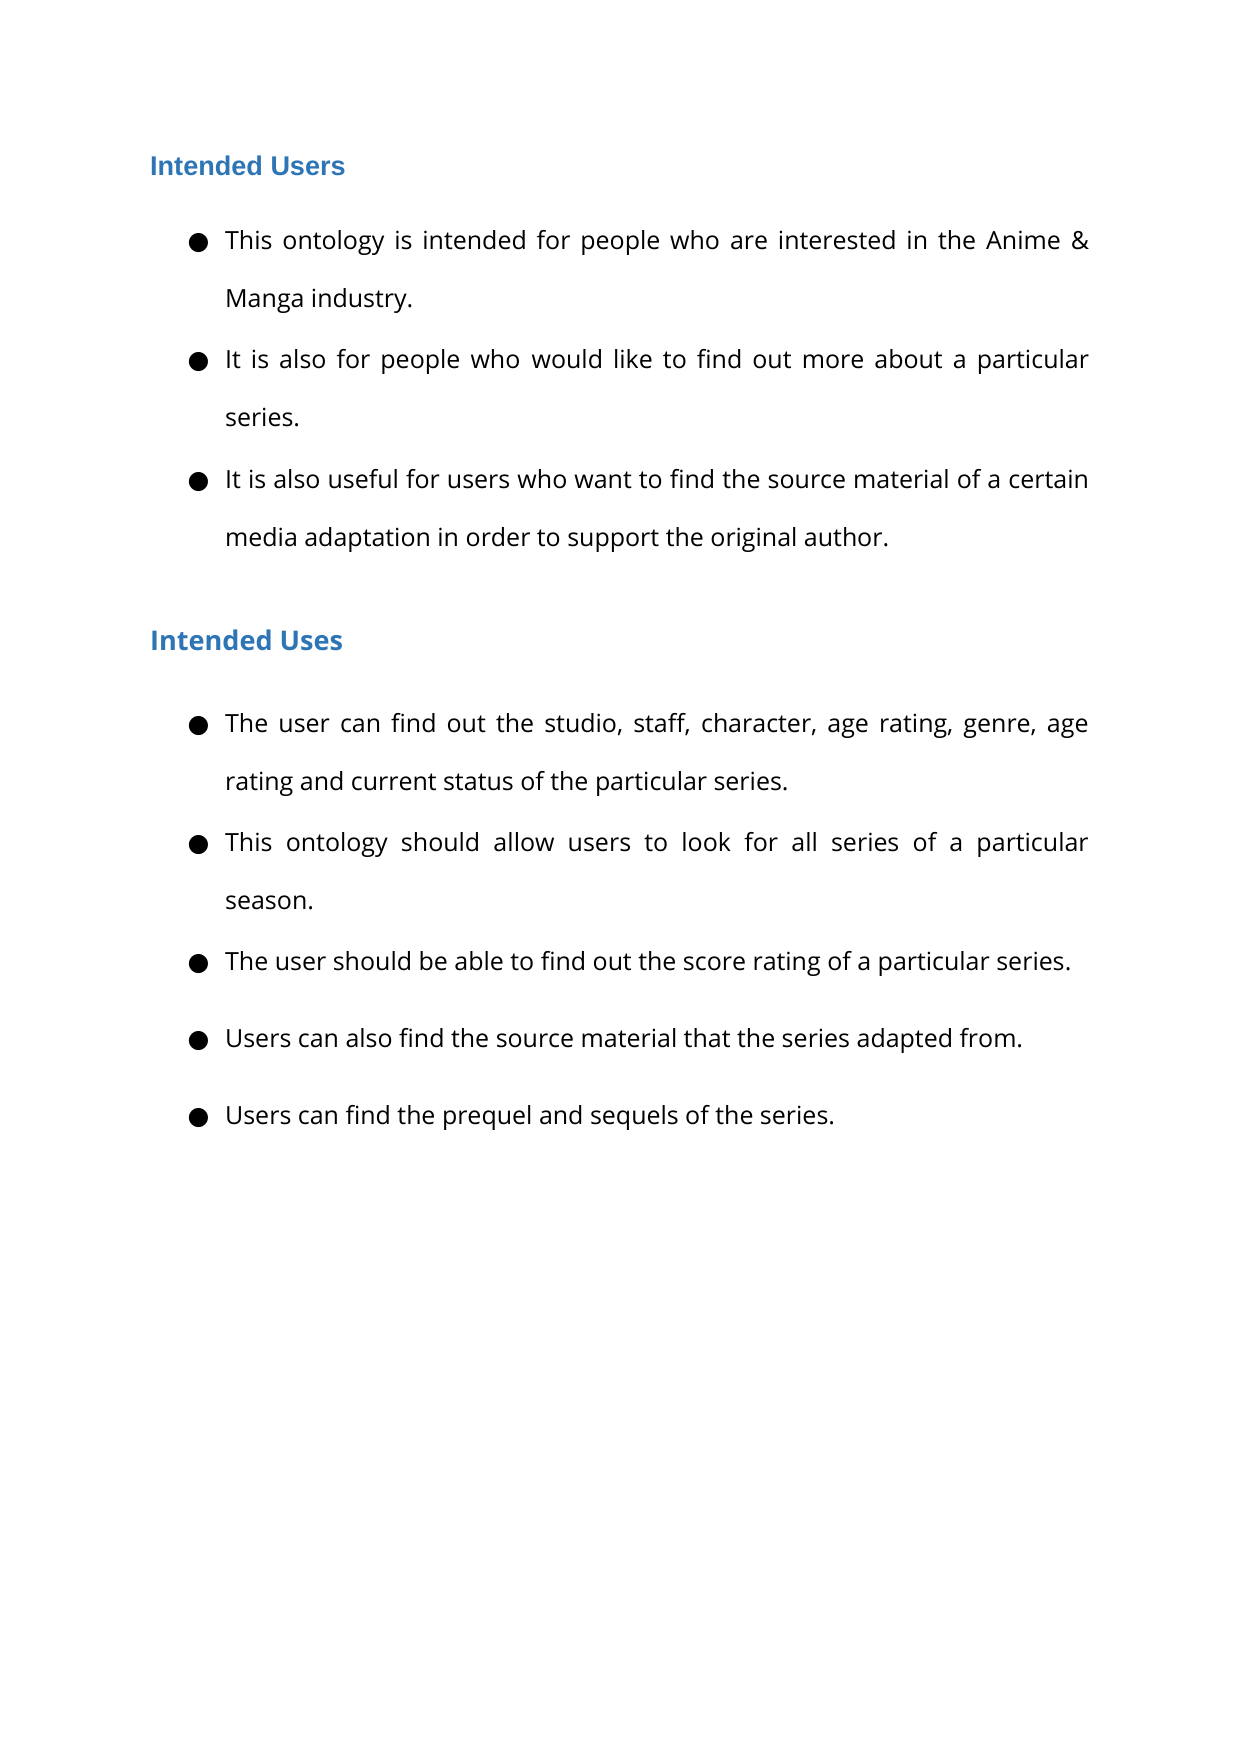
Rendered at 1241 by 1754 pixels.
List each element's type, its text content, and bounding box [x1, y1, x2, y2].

list Users can also find the source material that the series adapted from. [187, 1011, 1090, 1062]
list Users can find the prequel and sequels of the series. [187, 1087, 1090, 1139]
list This ontology should allow users to look for all series of a particular season. [187, 814, 1090, 917]
list It is also for people who would like to find out more about a particular series. [187, 332, 1090, 434]
list It is also useful for users who want to find the source material of a certain media adaptation in order to support the original author. [187, 451, 1090, 553]
subtitle Intended Users [150, 150, 1090, 181]
list The user should be able to find out the score rating of a particular series. [187, 934, 1090, 985]
subtitle Intended Uses [150, 621, 1090, 658]
list This ontology is intended for people who are interested in the Anime & Manga industry. [187, 212, 1090, 315]
list The user can find out the studio, staff, character, age rating, genre, age rating and current status of the particular series. [187, 695, 1090, 797]
